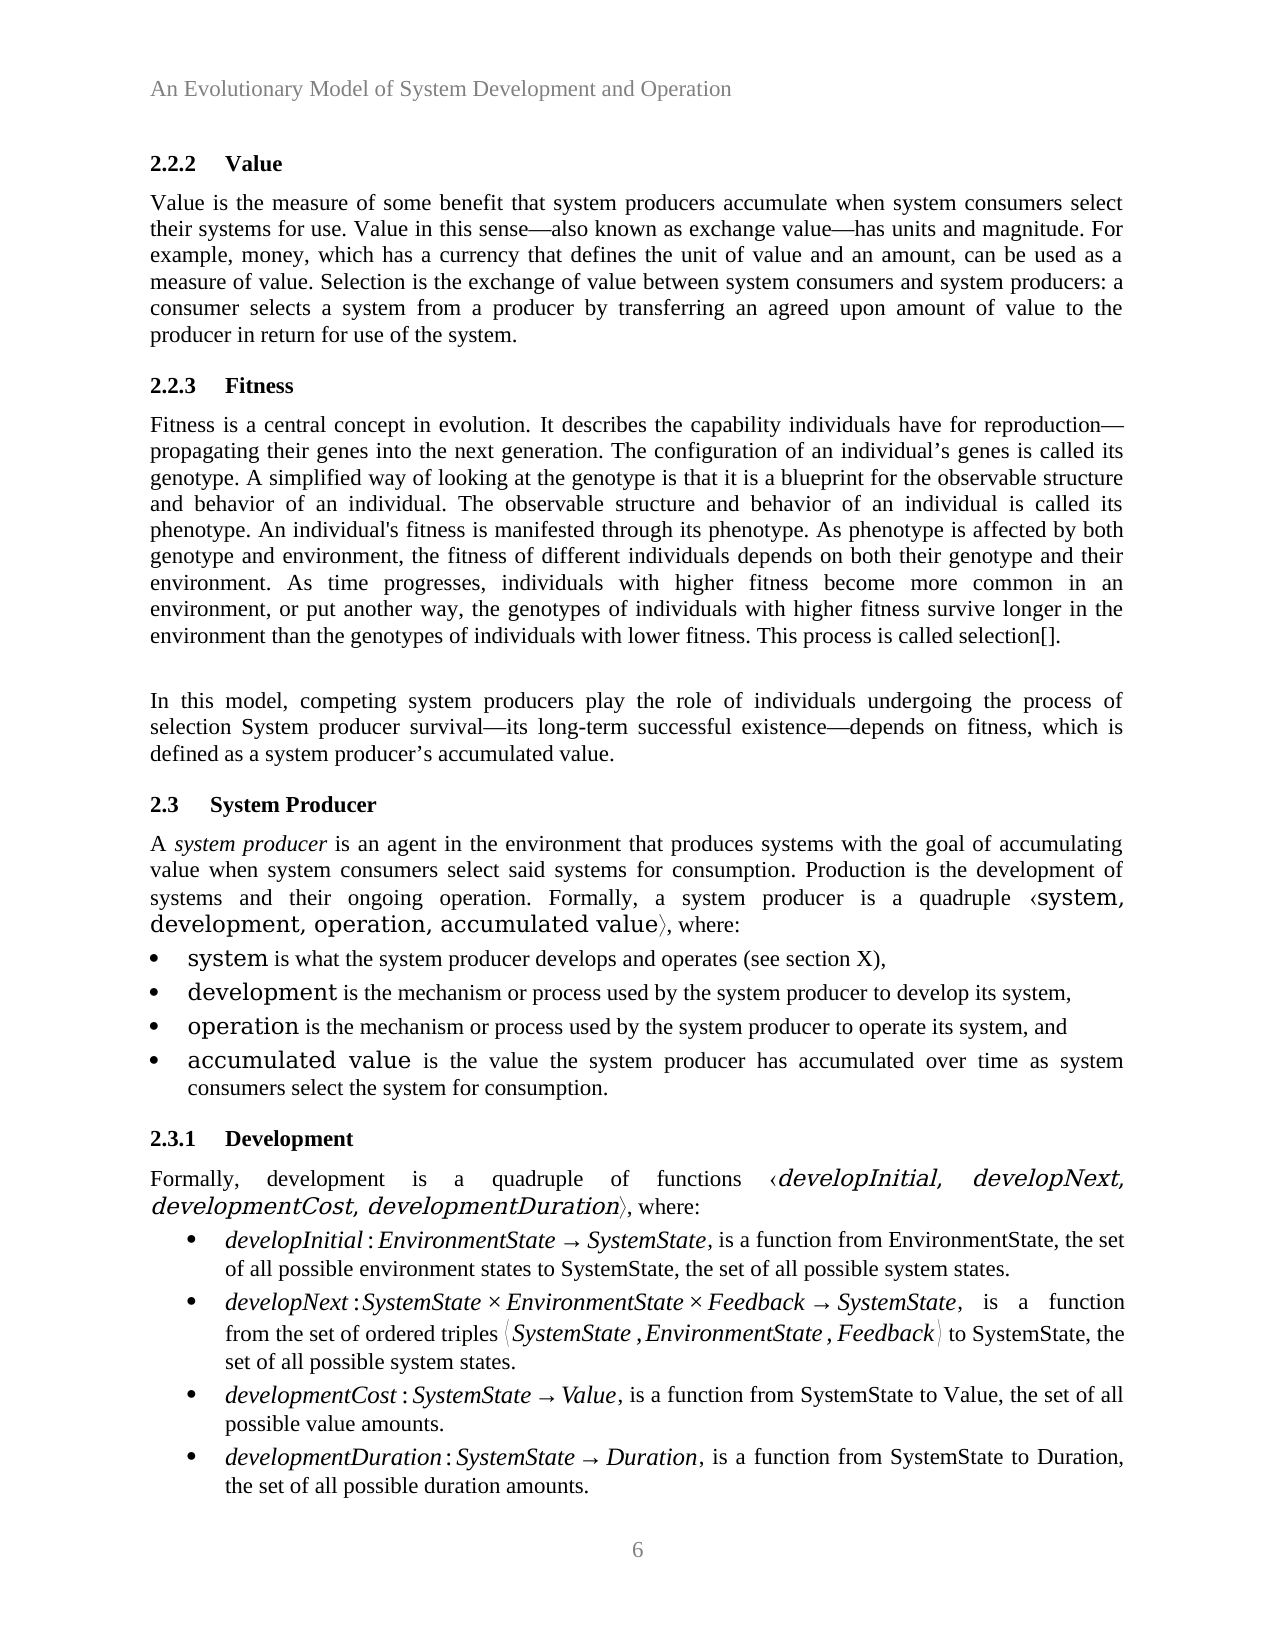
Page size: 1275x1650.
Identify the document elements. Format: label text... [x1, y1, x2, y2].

list , is a function from the set of ordered triples to SystemState, the set of all possible system states. [187, 1288, 1125, 1374]
list accumulated value is the value the system producer has accumulated over time as system consumers select the system for consumption. [150, 1046, 1125, 1100]
list , is a function from SystemState to Value, the set of all possible value amounts. [187, 1381, 1125, 1437]
list , is a function from EnvironmentState, the set of all possible environment states to SystemState, the set of all possible system states. [187, 1226, 1125, 1282]
list development is the mechanism or process used by the system producer to develop its system, [150, 978, 1125, 1006]
list system is what the system producer develops and operates (see section X), [150, 944, 1125, 972]
text A system producer is an agent in the environment that produces systems with the goal of accumulating value when system consumers select said systems for consumption. Production is the development of systems and their ongoing operation. Formally, a system producer is a quadruple system, development, operation, accumulated value, where: [150, 830, 1125, 938]
subtitle Development [150, 1125, 1125, 1151]
list operation is the mechanism or process used by the system producer to operate its system, and [150, 1012, 1125, 1040]
list , is a function from SystemState to Duration, the set of all possible duration amounts. [187, 1443, 1125, 1499]
subtitle System Producer [150, 791, 1125, 817]
subtitle Fitness [150, 372, 1125, 398]
subtitle Value [150, 150, 1125, 176]
text Fitness is a central concept in evolution. It describes the capability individuals have for reproduction—propagating their genes into the next generation. The configuration of an individual’s genes is called its genotype. A simplified way of looking at the genotype is that it is a blueprint for the observable structure and behavior of an individual. The observable structure and behavior of an individual is called its phenotype. An individual's fitness is manifested through its phenotype. As phenotype is affected by both genotype and environment, the fitness of different individuals depends on both their genotype and their environment. As time progresses, individuals with higher fitness become more common in an environment, or put another way, the genotypes of individuals with higher fitness survive longer in the environment than the genotypes of individuals with lower fitness. This process is called selection[]. [150, 411, 1125, 648]
text In this model, competing system producers play the role of individuals undergoing the process of selection System producer survival—its long-term successful existence—depends on fitness, which is defined as a system producer’s accumulated value. [150, 687, 1125, 766]
text Formally, development is a quadruple of functions developInitial, developNext, developmentCost, developmentDuration, where: [150, 1164, 1125, 1219]
text Value is the measure of some benefit that system producers accumulate when system consumers select their systems for use. Value in this sense—also known as exchange value—has units and magnitude. For example, money, which has a currency that defines the unit of value and an amount, can be used as a measure of value. Selection is the exchange of value between system consumers and system producers: a consumer selects a system from a producer by transferring an agreed upon amount of value to the producer in return for use of the system. [150, 189, 1125, 347]
